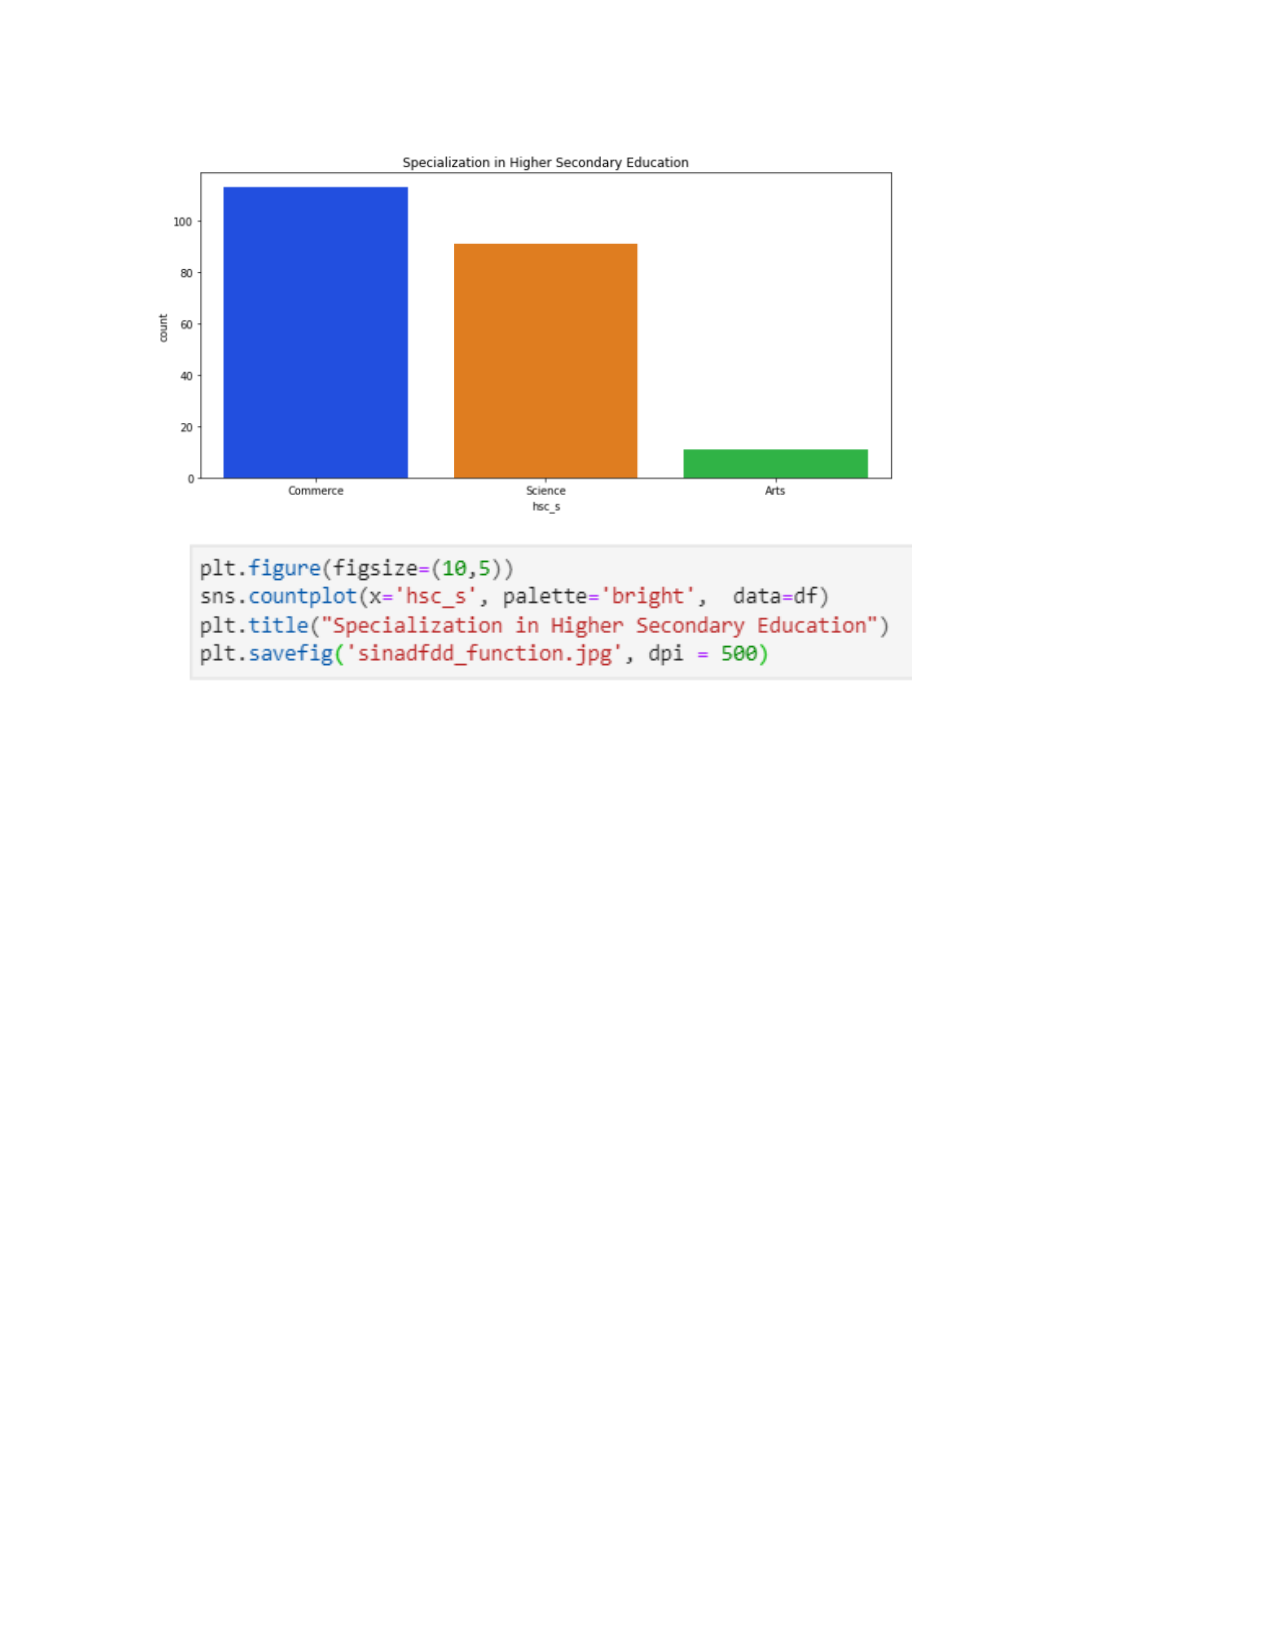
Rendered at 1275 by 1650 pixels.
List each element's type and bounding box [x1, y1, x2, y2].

picture [182, 539, 912, 687]
picture [147, 147, 906, 530]
